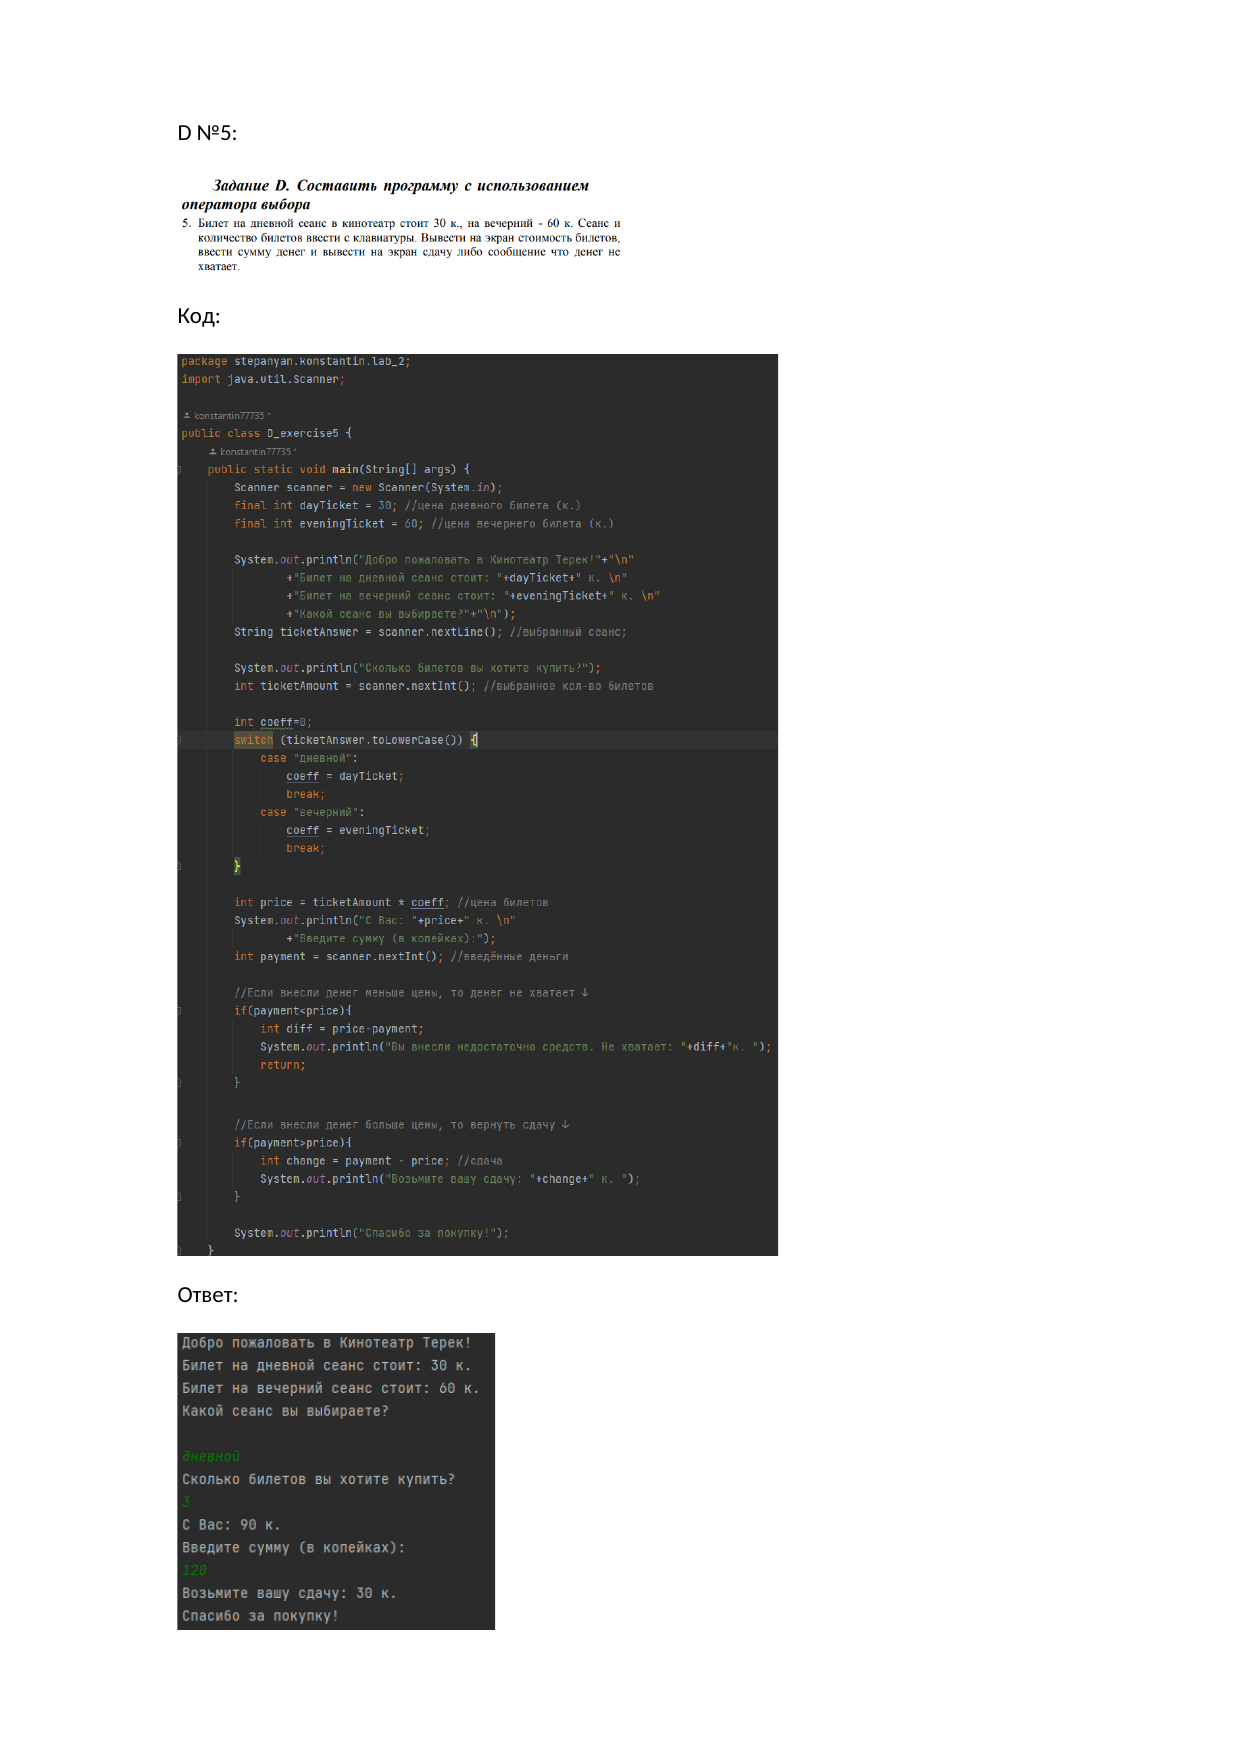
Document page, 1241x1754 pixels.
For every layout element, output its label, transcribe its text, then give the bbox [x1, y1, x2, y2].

text Код: [177, 301, 1152, 329]
picture [177, 171, 627, 277]
picture [177, 1333, 496, 1630]
picture [177, 354, 779, 1256]
text D №5: [177, 118, 1152, 146]
text Ответ: [177, 1281, 1152, 1308]
